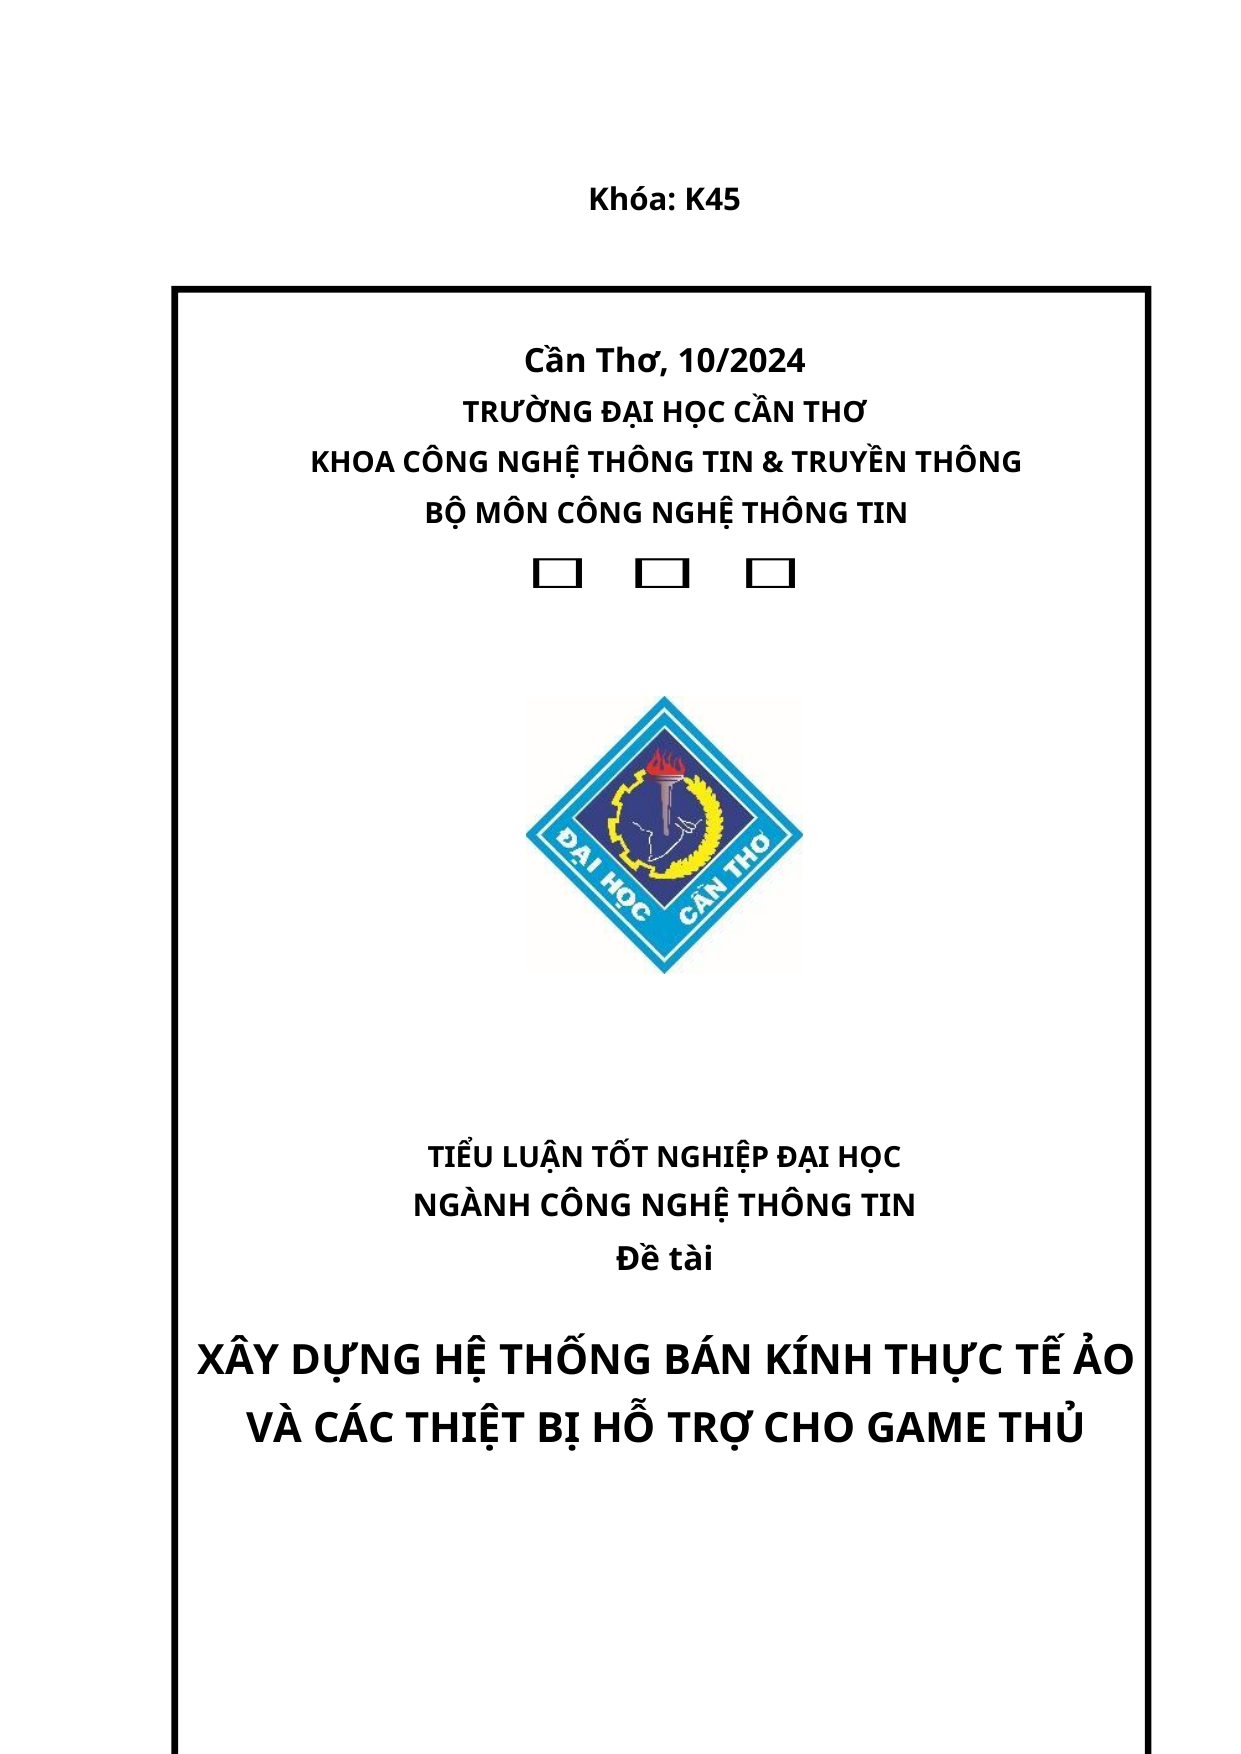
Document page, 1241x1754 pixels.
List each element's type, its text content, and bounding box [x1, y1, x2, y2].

picture [525, 696, 804, 974]
text    [207, 543, 1122, 600]
text Khóa: K45 [207, 177, 1122, 220]
text KHOA CÔNG NGHỆ THÔNG TIN & TRUYỀN THÔNG [210, 442, 1122, 481]
text TIỂU LUẬN TỐT NGHIỆP ĐẠI HỌC [207, 1136, 1122, 1176]
text Đề tài [207, 1234, 1122, 1280]
text TRƯỜNG ĐẠI HỌC CẦN THƠ [207, 392, 1122, 431]
text Cần Thơ, 10/2024 [207, 337, 1122, 383]
text XÂY DỰNG HỆ THỐNG BÁN KÍNH THỰC TẾ ẢO VÀ CÁC THIỆT BỊ HỖ TRỢ CHO GAME THỦ [188, 1330, 1144, 1455]
text NGÀNH CÔNG NGHỆ THÔNG TIN [207, 1183, 1122, 1226]
text BỘ MÔN CÔNG NGHỆ THÔNG TIN [210, 492, 1122, 532]
